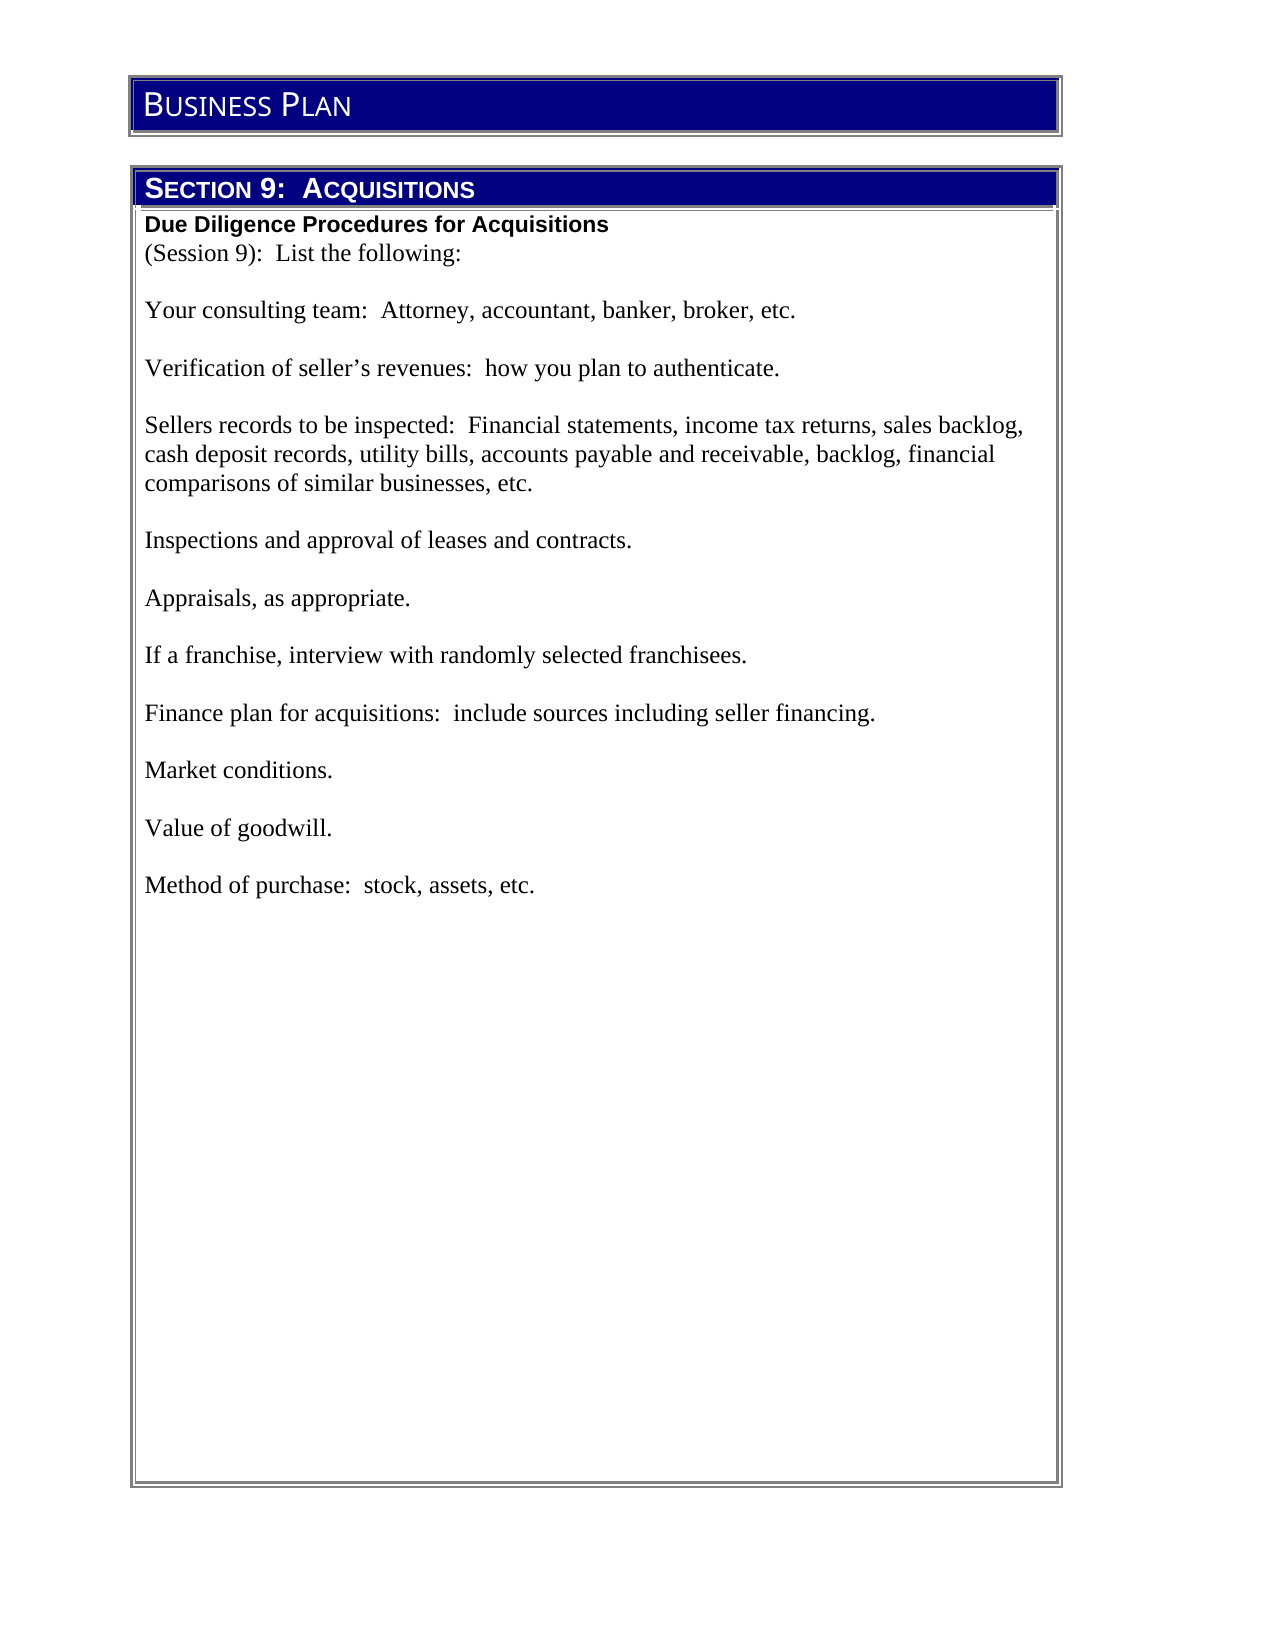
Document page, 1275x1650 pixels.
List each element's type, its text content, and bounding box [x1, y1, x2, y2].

table_cell Due Diligence Procedures for Acquisitions (Session 9): List the following: Your consulting team: Attorney, accountant, banker, broker, etc. Verification of seller’s revenues: how you plan to authenticate. Sellers records to be inspected: Financial statements, income tax returns, sales backlog, cash deposit records, utility bills, accounts payable and receivable, backlog, financial comparisons of similar businesses, etc. Inspections and approval of leases and contracts. Appraisals, as appropriate. If a franchise, interview with randomly selected franchisees. Finance plan for acquisitions: include sources including seller financing. Market conditions. Value of goodwill. Method of purchase: stock, assets, etc. [133, 205, 1059, 1481]
table_header Section 9: Acquisitions [136, 172, 1056, 205]
